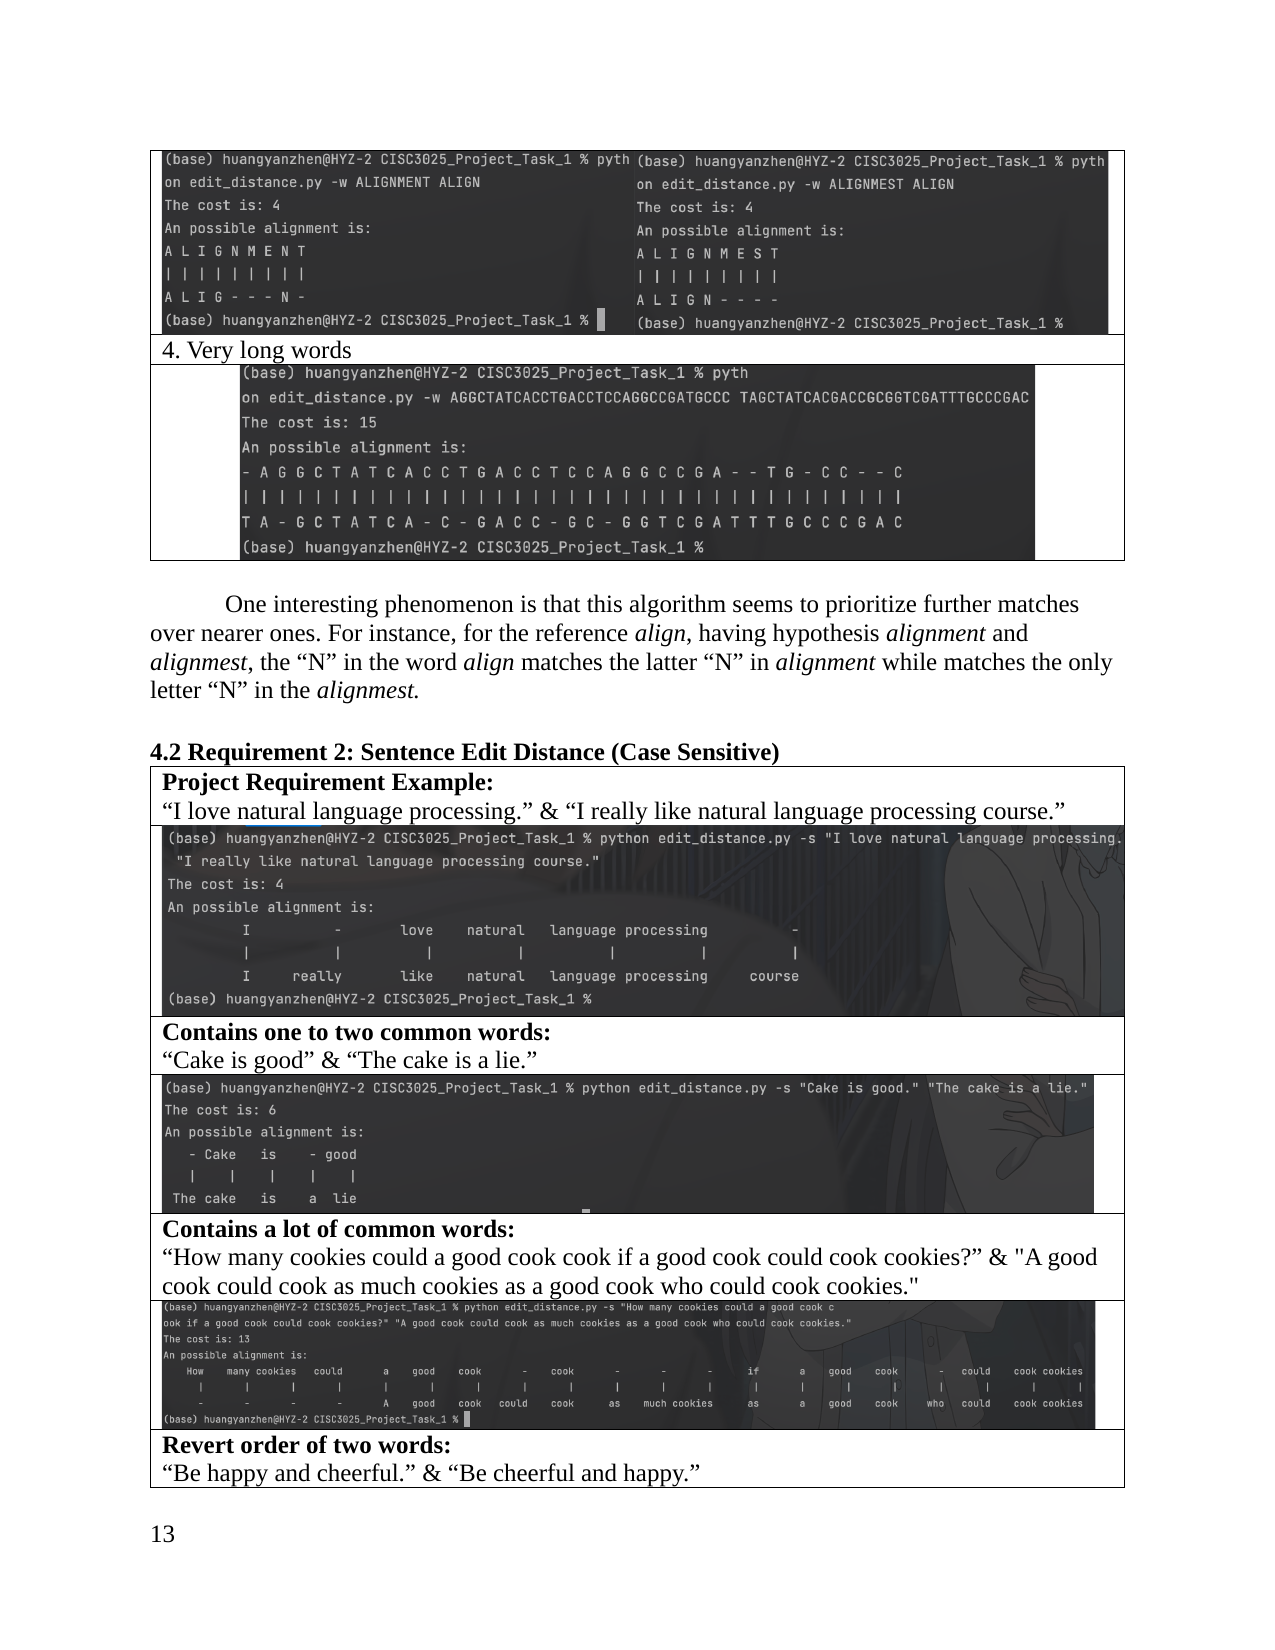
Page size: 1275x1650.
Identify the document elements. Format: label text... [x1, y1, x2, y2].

picture [161, 825, 1125, 1016]
table_cell [151, 826, 161, 1016]
subtitle 4.2 Requirement 2: Sentence Edit Distance (Case Sensitive) [150, 737, 1125, 766]
table_cell [151, 365, 239, 559]
table_cell [1096, 1301, 1124, 1429]
table_cell [1036, 365, 1124, 559]
table_header Project Requirement Example: “I love natural language processing.” & “I really like natural language processing course.” [151, 767, 1124, 824]
table_cell [151, 1075, 161, 1213]
picture [161, 1301, 1096, 1429]
table_cell Revert order of two words: “Be happy and cheerful.” & “Be cheerful and happy.” [151, 1430, 1124, 1487]
table_cell [151, 1301, 161, 1429]
table_cell 4. Very long words [151, 335, 1124, 364]
picture [161, 151, 1109, 335]
picture [239, 365, 1036, 560]
table_cell Contains a lot of common words: “How many cookies could a good cook cook if a good cook could cook cookies?” & "A good cook could cook as much cookies as a good cook who could cook cookies." [151, 1214, 1124, 1300]
text One interesting phenomenon is that this algorithm seems to prioritize further matches over nearer ones. For instance, for the reference align, having hypothesis alignment and alignmest, the “N” in the word align matches the latter “N” in alignment while matches the only letter “N” in the alignmest. [150, 589, 1125, 704]
table_cell Contains one to two common words: “Cake is good” & “The cake is a lie.” [151, 1017, 1124, 1074]
picture [161, 1075, 1094, 1213]
table_cell [1109, 151, 1124, 334]
table_cell [151, 151, 161, 334]
table_cell [1094, 1075, 1124, 1213]
